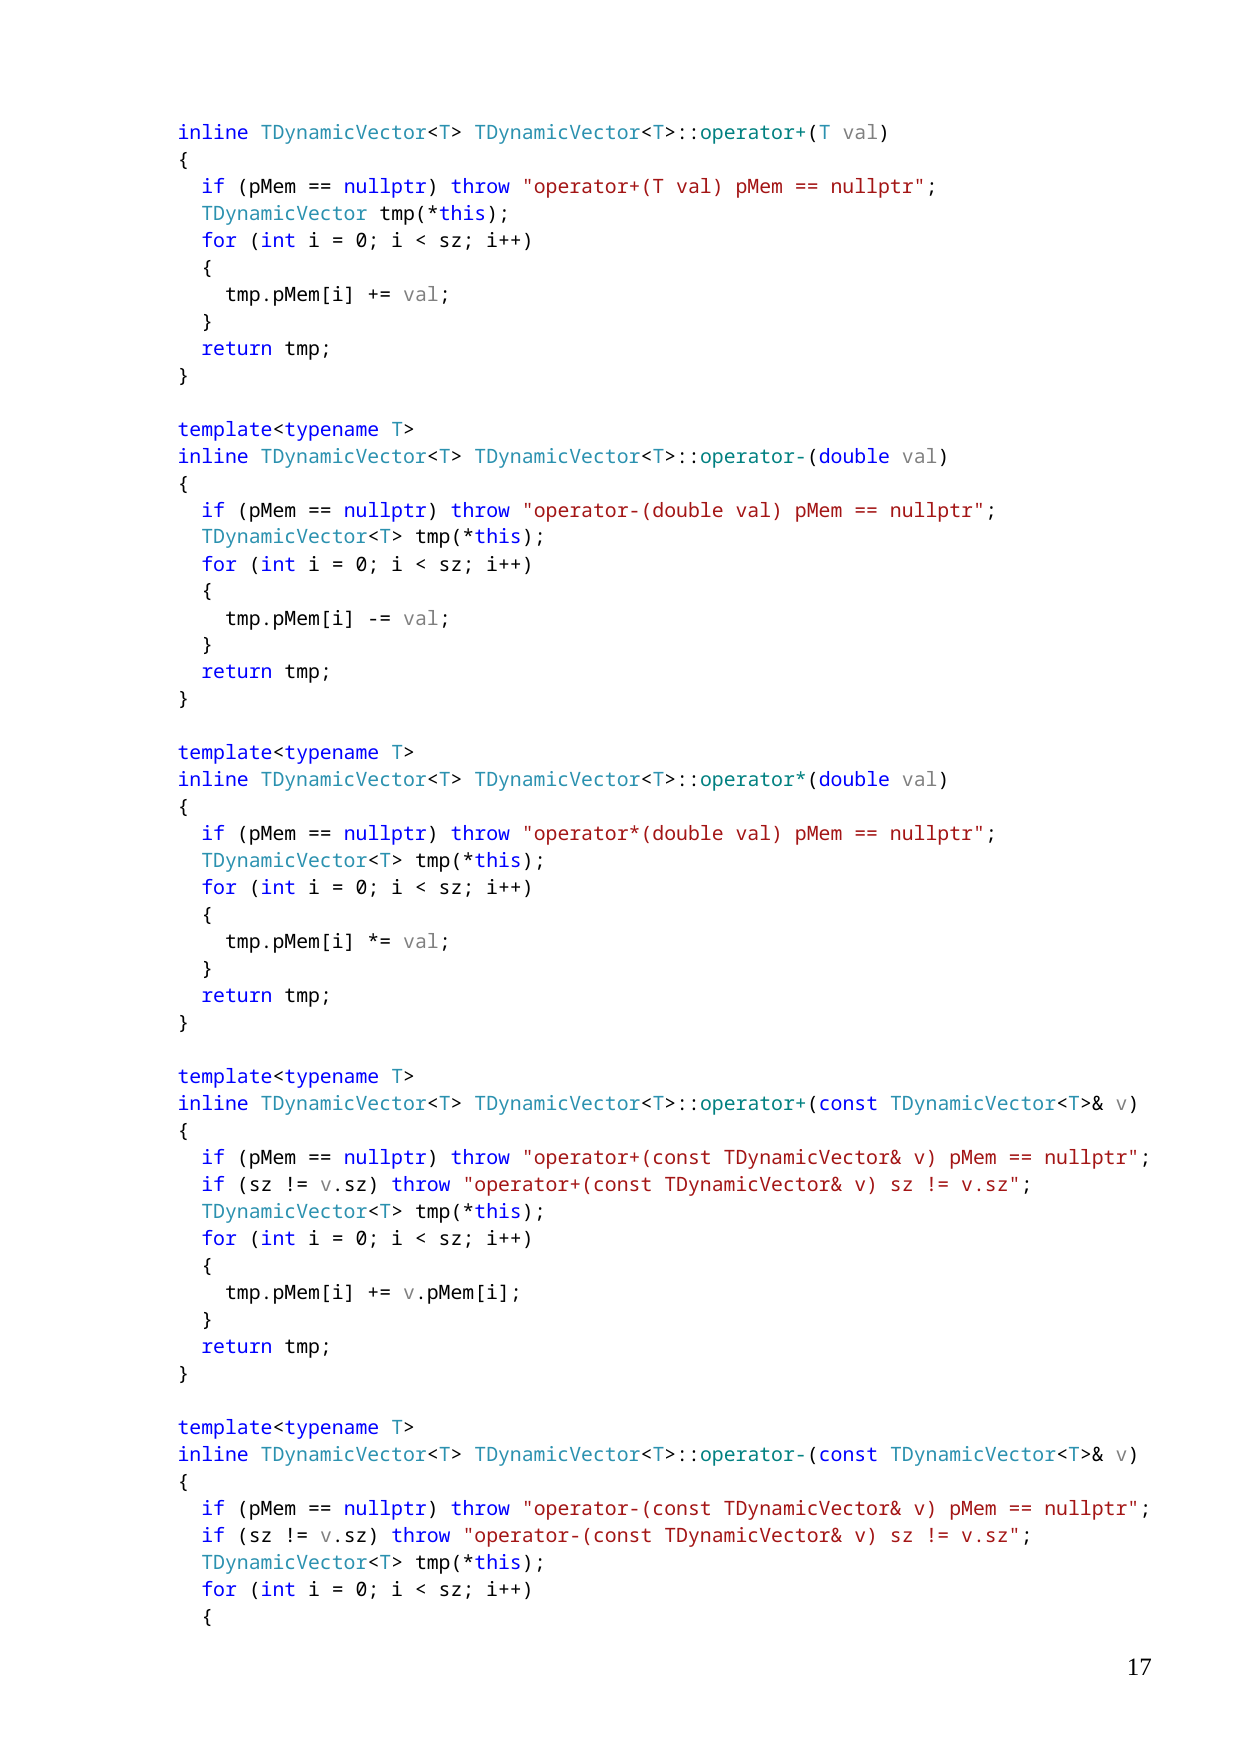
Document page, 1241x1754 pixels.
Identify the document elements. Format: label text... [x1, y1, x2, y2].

text TDynamicVector<T> tmp(*this); [177, 847, 1152, 873]
text inline TDynamicVector<T> TDynamicVector<T>::operator-(double val) [177, 442, 1152, 469]
text for (int i = 0; i < sz; i++) [177, 1575, 1152, 1602]
text { [177, 469, 1152, 496]
text return tmp; [177, 658, 1152, 685]
text } [177, 685, 1152, 712]
text TDynamicVector<T> tmp(*this); [177, 1197, 1152, 1224]
text return tmp; [177, 1332, 1152, 1359]
text if (pMem == nullptr) throw "operator-(const TDynamicVector& v) pMem == nullptr"; [177, 1494, 1152, 1521]
text { [177, 1251, 1152, 1278]
text tmp.pMem[i] -= val; [177, 604, 1152, 631]
text } [177, 954, 1152, 981]
text template<typename T> [177, 1062, 1152, 1089]
text TDynamicVector tmp(*this); [177, 199, 1152, 226]
text TDynamicVector<T> tmp(*this); [177, 1548, 1152, 1575]
text if (pMem == nullptr) throw "operator+(const TDynamicVector& v) pMem == nullptr"; [177, 1143, 1152, 1170]
text for (int i = 0; i < sz; i++) [177, 873, 1152, 901]
text { [177, 901, 1152, 927]
text return tmp; [177, 334, 1152, 361]
text } [177, 1359, 1152, 1386]
text { [177, 253, 1152, 280]
text if (pMem == nullptr) throw "operator*(double val) pMem == nullptr"; [177, 819, 1152, 847]
text template<typename T> [177, 415, 1152, 442]
text inline TDynamicVector<T> TDynamicVector<T>::operator+(const TDynamicVector<T>& v) [177, 1089, 1152, 1116]
text for (int i = 0; i < sz; i++) [177, 226, 1152, 253]
text if (pMem == nullptr) throw "operator+(T val) pMem == nullptr"; [177, 172, 1152, 199]
text inline TDynamicVector<T> TDynamicVector<T>::operator+(T val) [177, 118, 1152, 145]
text tmp.pMem[i] += val; [177, 280, 1152, 307]
text template<typename T> [177, 1413, 1152, 1440]
text { [177, 1602, 1152, 1629]
text { [177, 1467, 1152, 1494]
text } [177, 361, 1152, 388]
text TDynamicVector<T> tmp(*this); [177, 523, 1152, 550]
text inline TDynamicVector<T> TDynamicVector<T>::operator*(double val) [177, 766, 1152, 793]
text } [177, 1305, 1152, 1332]
text if (pMem == nullptr) throw "operator-(double val) pMem == nullptr"; [177, 496, 1152, 523]
text for (int i = 0; i < sz; i++) [177, 550, 1152, 577]
text tmp.pMem[i] += v.pMem[i]; [177, 1278, 1152, 1305]
text if (sz != v.sz) throw "operator-(const TDynamicVector& v) sz != v.sz"; [177, 1521, 1152, 1548]
text } [177, 307, 1152, 334]
text inline TDynamicVector<T> TDynamicVector<T>::operator-(const TDynamicVector<T>& v) [177, 1440, 1152, 1467]
text } [177, 631, 1152, 658]
text { [177, 577, 1152, 604]
text { [177, 793, 1152, 819]
text { [177, 145, 1152, 172]
text for (int i = 0; i < sz; i++) [177, 1224, 1152, 1251]
text template<typename T> [177, 739, 1152, 766]
text return tmp; [177, 981, 1152, 1008]
text if (sz != v.sz) throw "operator+(const TDynamicVector& v) sz != v.sz"; [177, 1170, 1152, 1197]
text { [177, 1116, 1152, 1143]
text tmp.pMem[i] *= val; [177, 927, 1152, 954]
text } [177, 1008, 1152, 1035]
